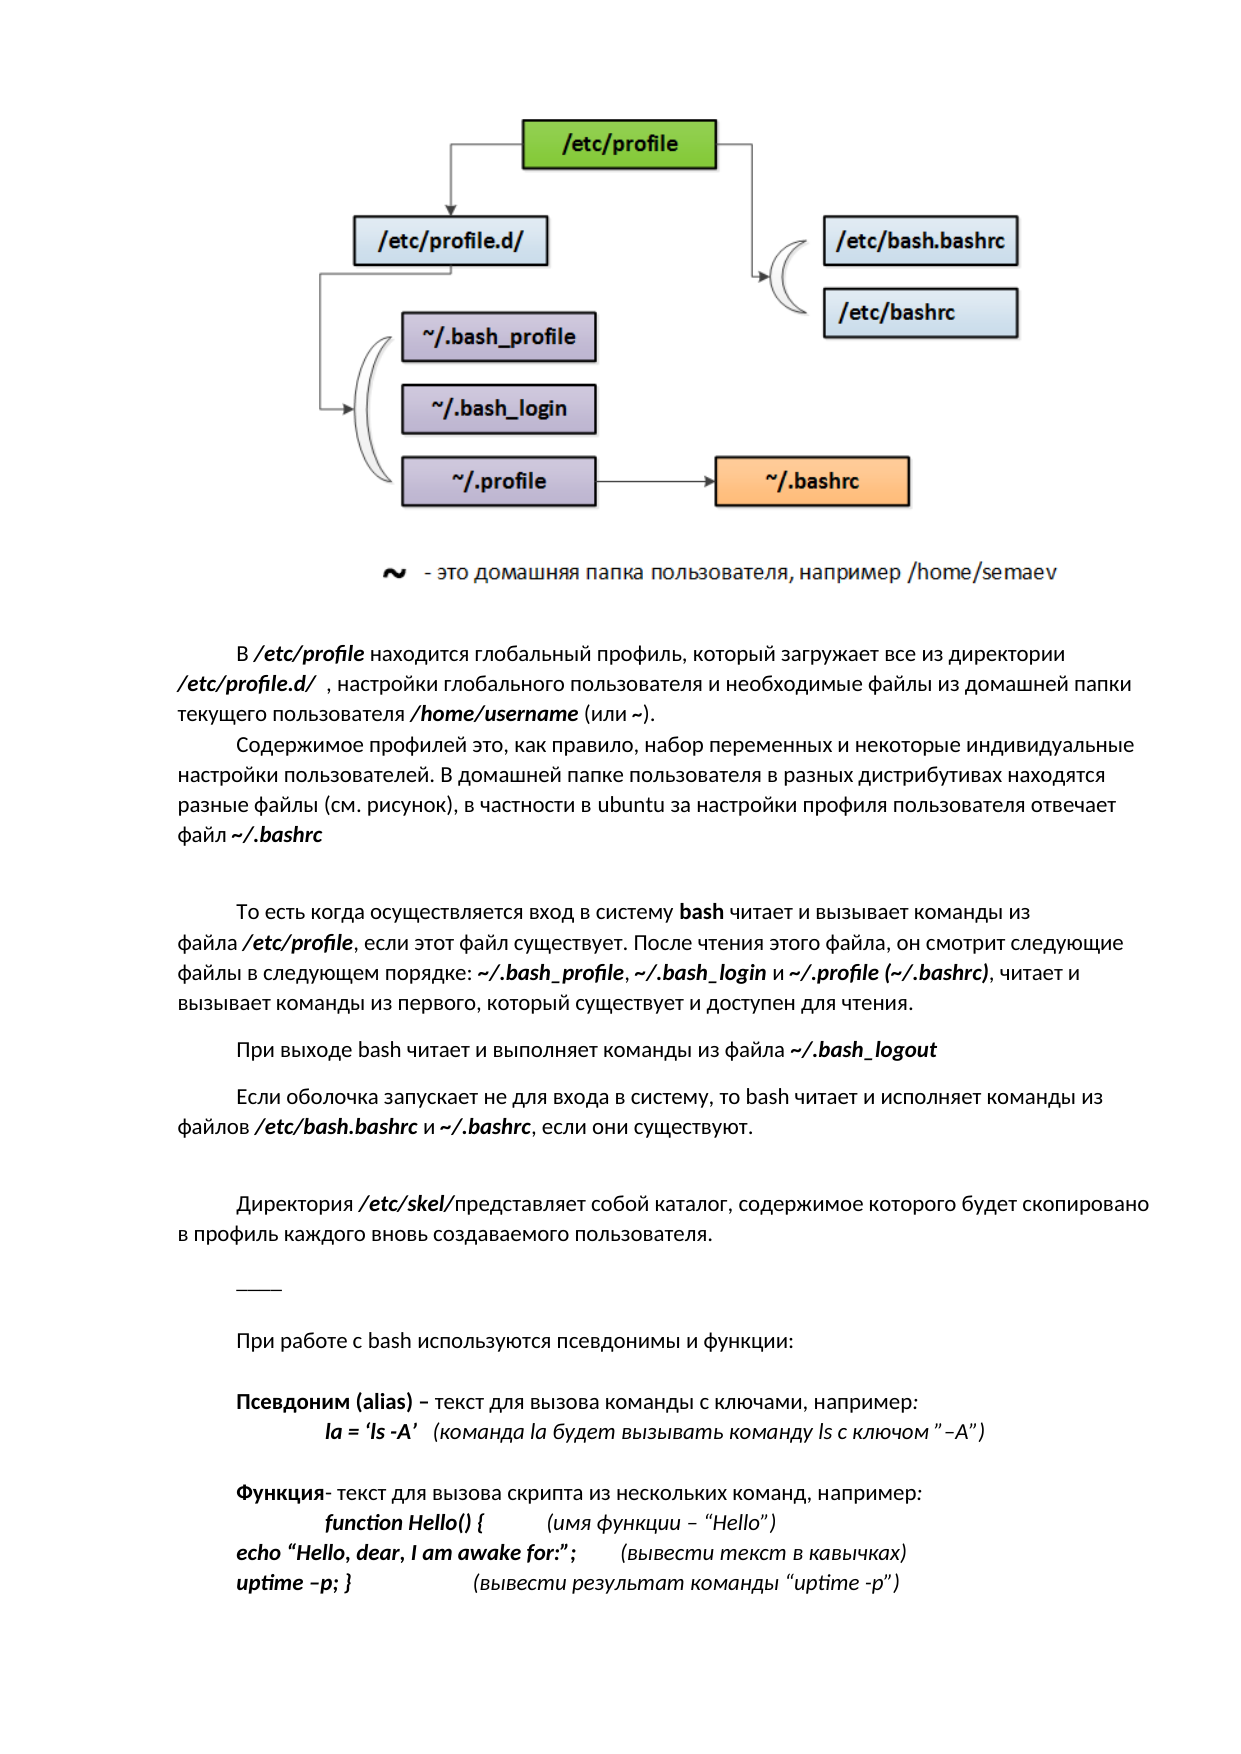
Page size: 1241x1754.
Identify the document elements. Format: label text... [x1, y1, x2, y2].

list function Hello() { (имя функции – “Hello”) [177, 1508, 1152, 1536]
text Директория /etc/skel/представляет собой каталог, содержимое которого будет скопировано в профиль каждого вновь создаваемого пользователя. [177, 1189, 1152, 1247]
list echo “Hello, dear, I am awake for:”; (вывести текст в кавычках) [177, 1538, 1152, 1566]
list В /etc/profile находится глобальный профиль, который загружает все из директории /etc/profile.d/ , настройки глобального пользователя и необходимые файлы из домашней папки текущего пользователя /home/username (или ~). [177, 639, 1152, 727]
text При выходе bash читает и выполняет команды из файла ~/.bash_logout [177, 1035, 1152, 1063]
list Содержимое профилей это, как правило, набор переменных и некоторые индивидуальные настройки пользователей. В домашней папке пользователя в разных дистрибутивах находятся разные файлы (см. рисунок), в частности в ubuntu за настройки профиля пользователя отвечает файл ~/.bashrc [177, 730, 1152, 848]
list la = ‘ls -A’ (команда la будет вызывать команду ls с ключом ”–A”) [177, 1417, 1152, 1445]
text То есть когда осуществляется вход в систему bash читает и вызывает команды из файла /etc/profile, если этот файл существует. После чтения этого файла, он смотрит следующие файлы в следующем порядке: ~/.bash_profile, ~/.bash_login и ~/.profile (~/.bashrc), читает и вызывает команды из первого, который существует и доступен для чтения. [177, 897, 1152, 1016]
list При работе с bash используются псевдонимы и функции: [177, 1327, 1152, 1354]
picture [318, 118, 1069, 637]
list Если оболочка запускает не для входа в систему, то bash читает и исполняет команды из файлов /etc/bash.bashrc и ~/.bashrc, если они существуют. [177, 1082, 1152, 1140]
list Псевдоним (alias) – текст для вызова команды с ключами, например: [177, 1387, 1152, 1415]
list uptime –p; } (вывести результат команды “uptime -p”) [177, 1568, 1152, 1596]
list Функция - текст для вызова скрипта из нескольких команд, например: [177, 1478, 1152, 1506]
list ____ [177, 1266, 1152, 1294]
